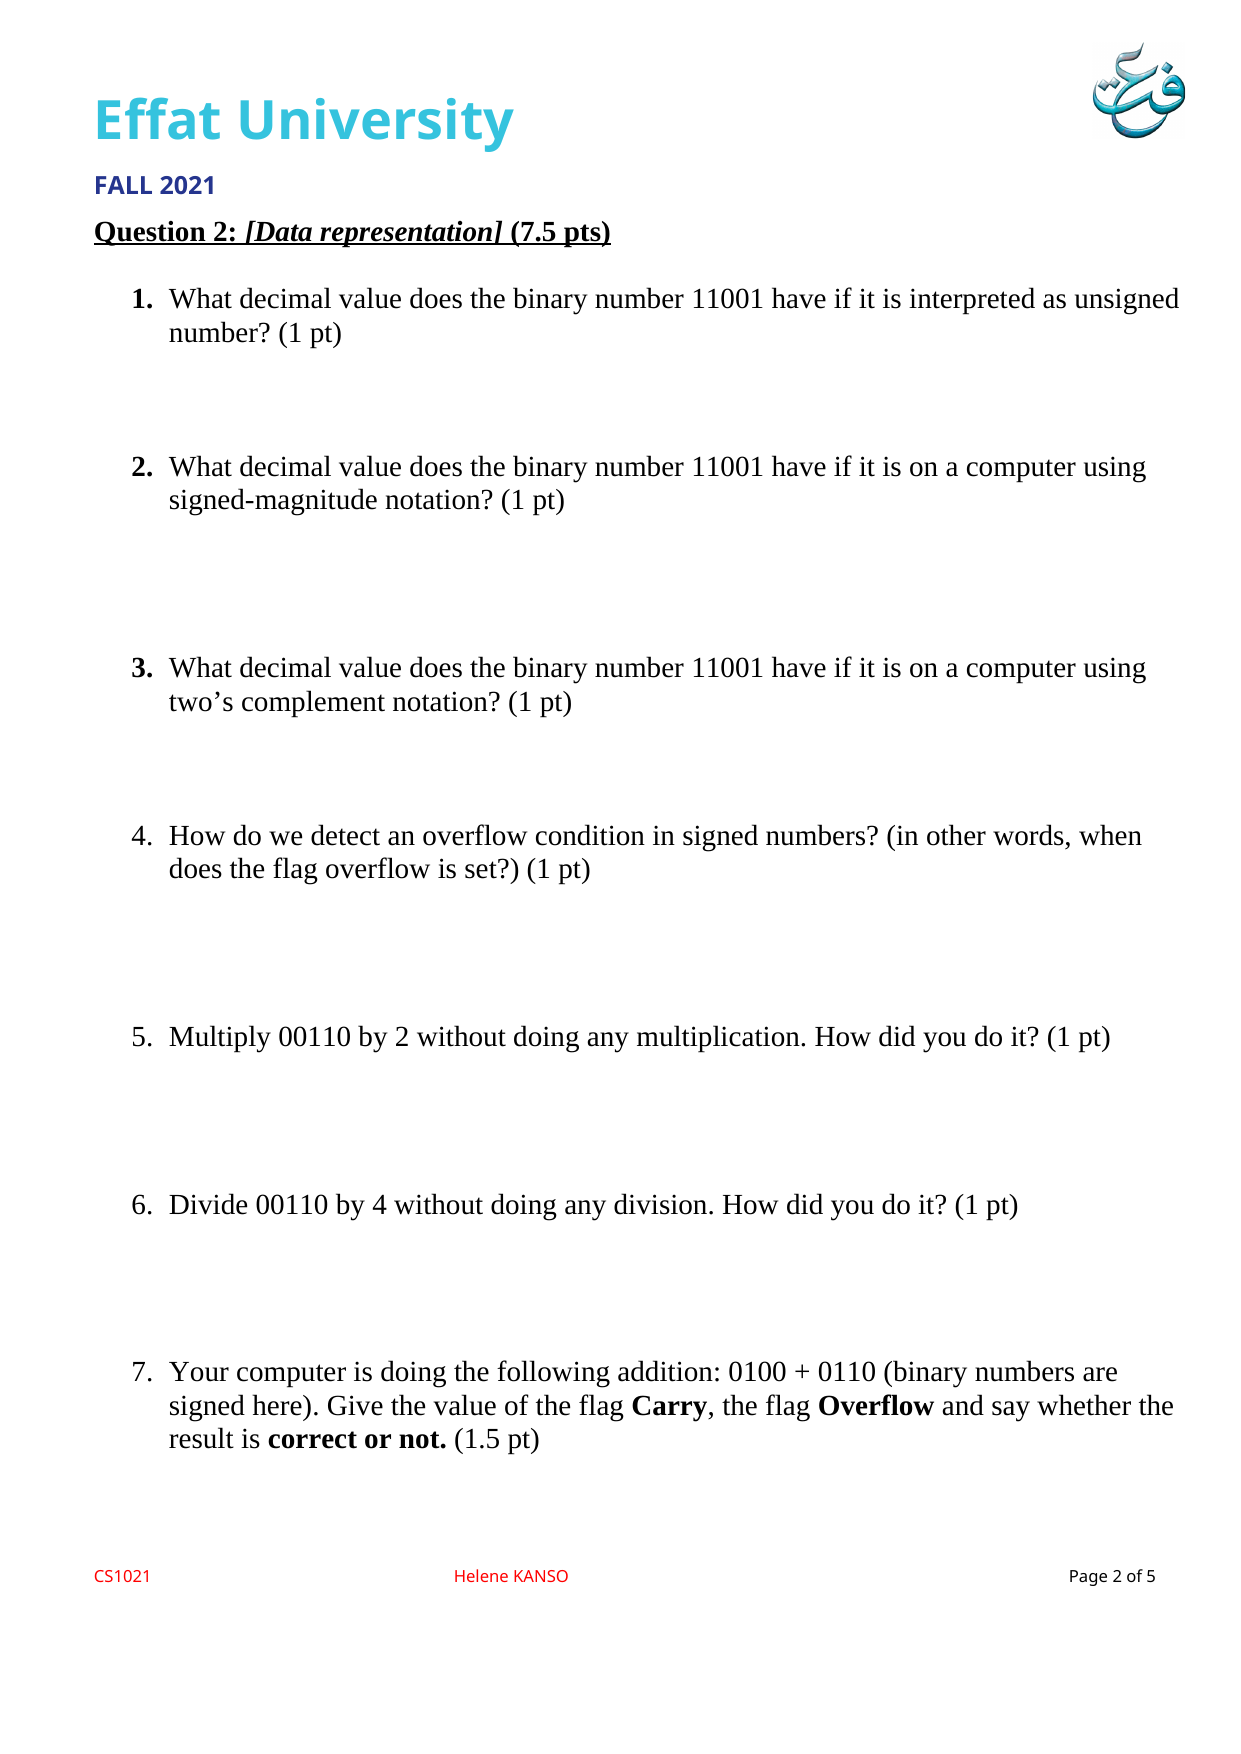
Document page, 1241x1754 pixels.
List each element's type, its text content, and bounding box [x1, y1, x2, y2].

list What decimal value does the binary number 11001 have if it is on a computer using two’s complement notation? (1 pt) [131, 650, 1181, 717]
list Divide 00110 by 4 without doing any division. How did you do it? (1 pt) [131, 1187, 1181, 1220]
picture [1092, 42, 1186, 139]
list Your computer is doing the following addition: 0100 + 0110 (binary numbers are signed here). Give the value of the flag Carry, the flag Overflow and say whether the result is correct or not. (1.5 pt) [131, 1354, 1181, 1455]
text Question 2: [Data representation] (7.5 pts) [94, 214, 1181, 248]
list How do we detect an overflow condition in signed numbers? (in other words, when does the flag overflow is set?) (1 pt) [131, 818, 1181, 885]
list Multiply 00110 by 2 without doing any multiplication. How did you do it? (1 pt) [131, 1019, 1181, 1053]
list What decimal value does the binary number 11001 have if it is on a computer using signed-magnitude notation? (1 pt) [131, 449, 1181, 516]
list What decimal value does the binary number 11001 have if it is interpreted as unsigned number? (1 pt) [131, 281, 1181, 348]
